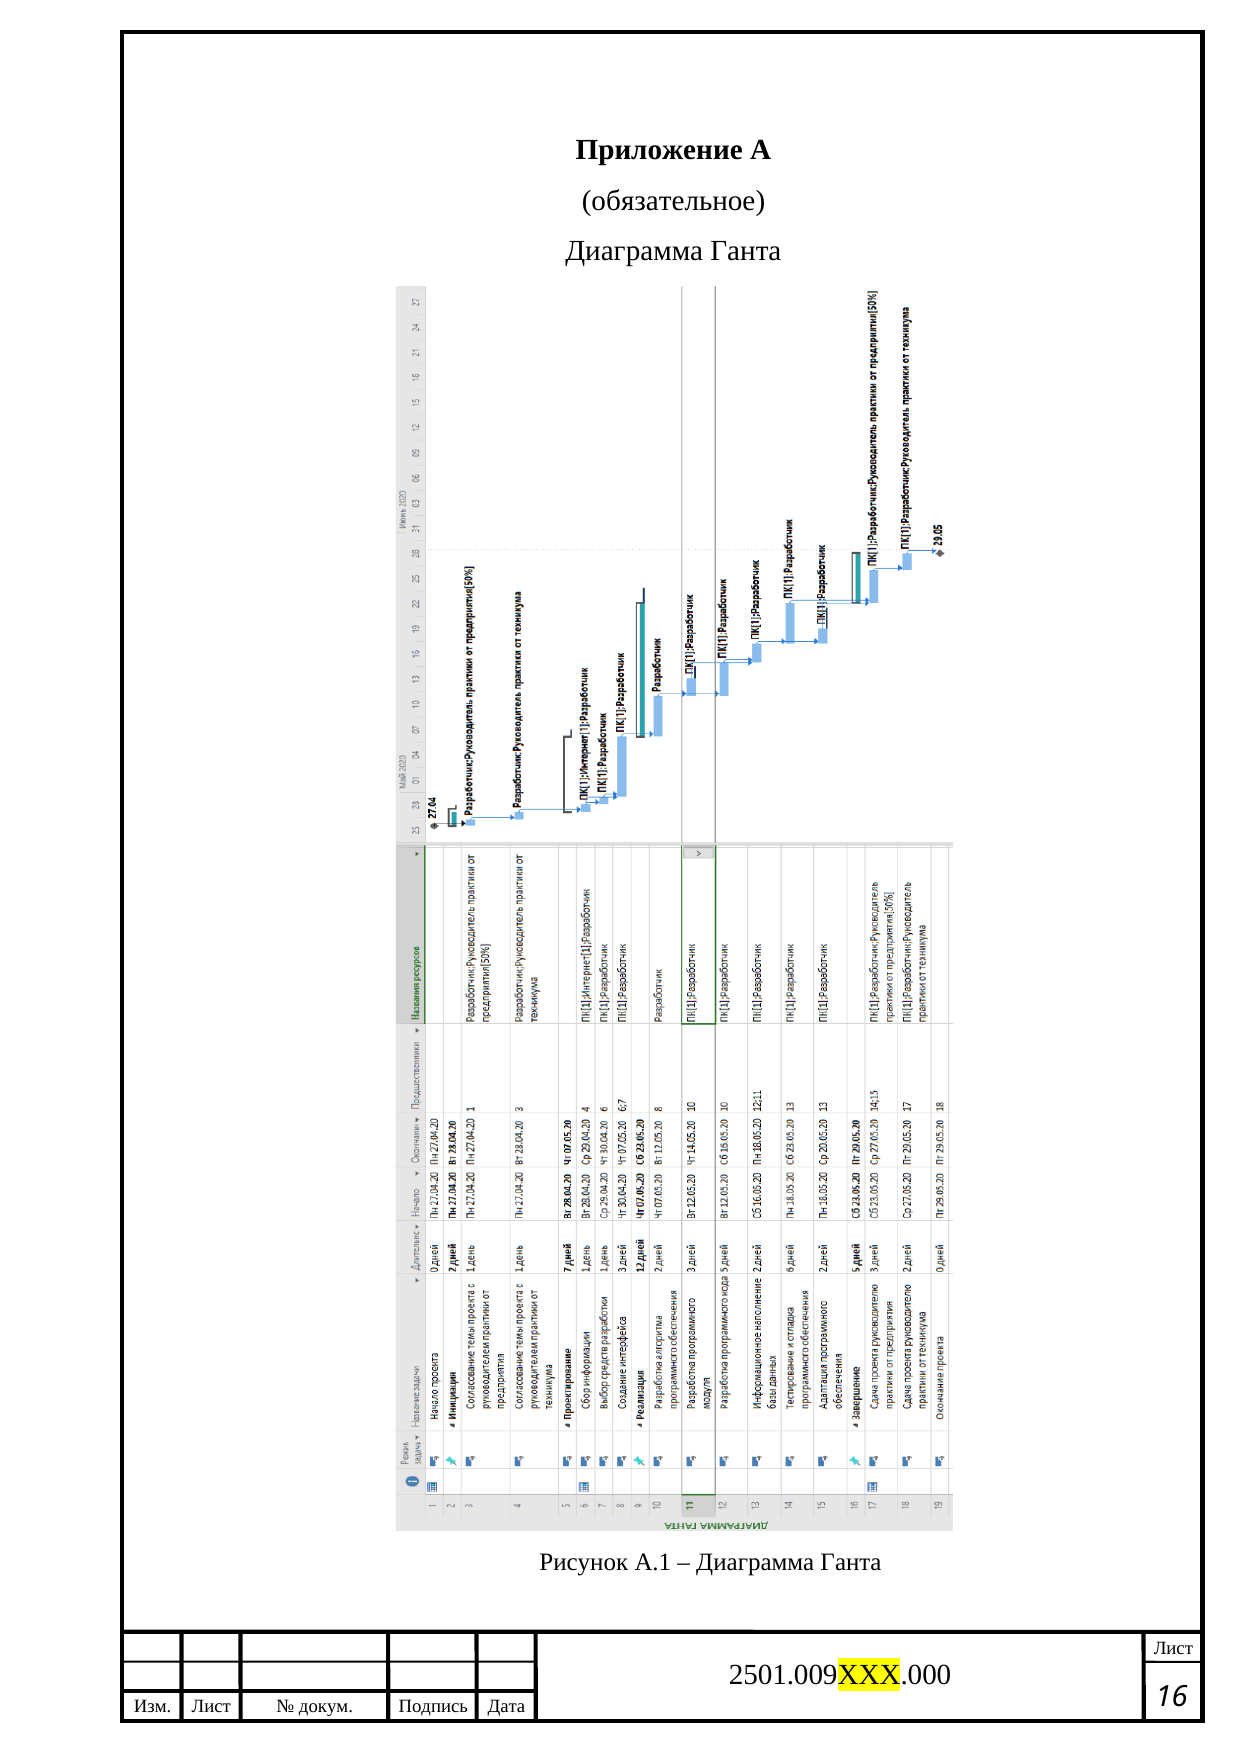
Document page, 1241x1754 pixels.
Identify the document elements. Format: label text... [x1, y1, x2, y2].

picture [396, 287, 953, 1530]
text Диаграмма Ганта [177, 233, 1169, 267]
text (обязательное) [177, 183, 1169, 216]
text Рисунок А.1 – Диаграмма Ганта [177, 1547, 1169, 1576]
text Приложение А [177, 132, 1169, 166]
